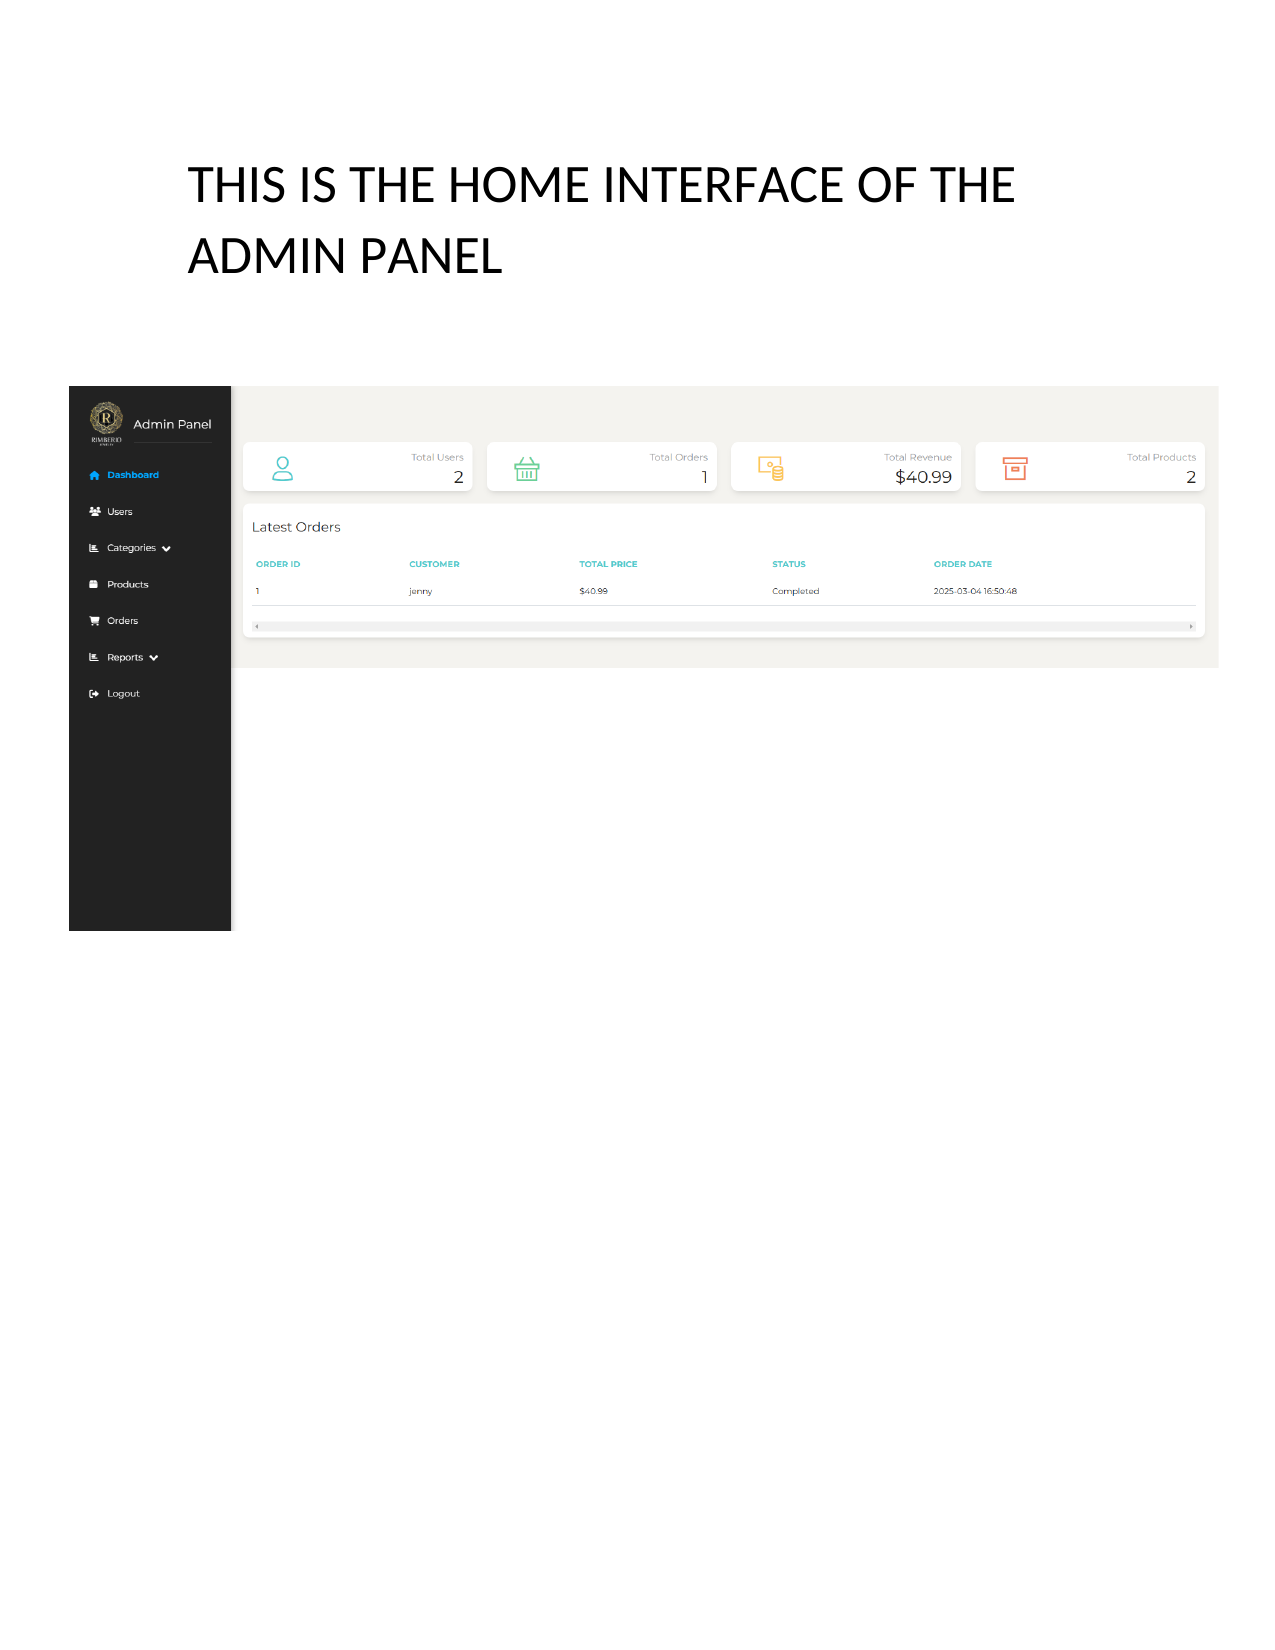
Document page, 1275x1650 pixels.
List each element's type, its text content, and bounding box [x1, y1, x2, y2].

picture [68, 386, 1219, 930]
text THIS IS THE HOME OF THE USER PANEL THIS IS THE HOME INTERFACE OF THE ADMIN PANEL [187, 150, 1125, 287]
